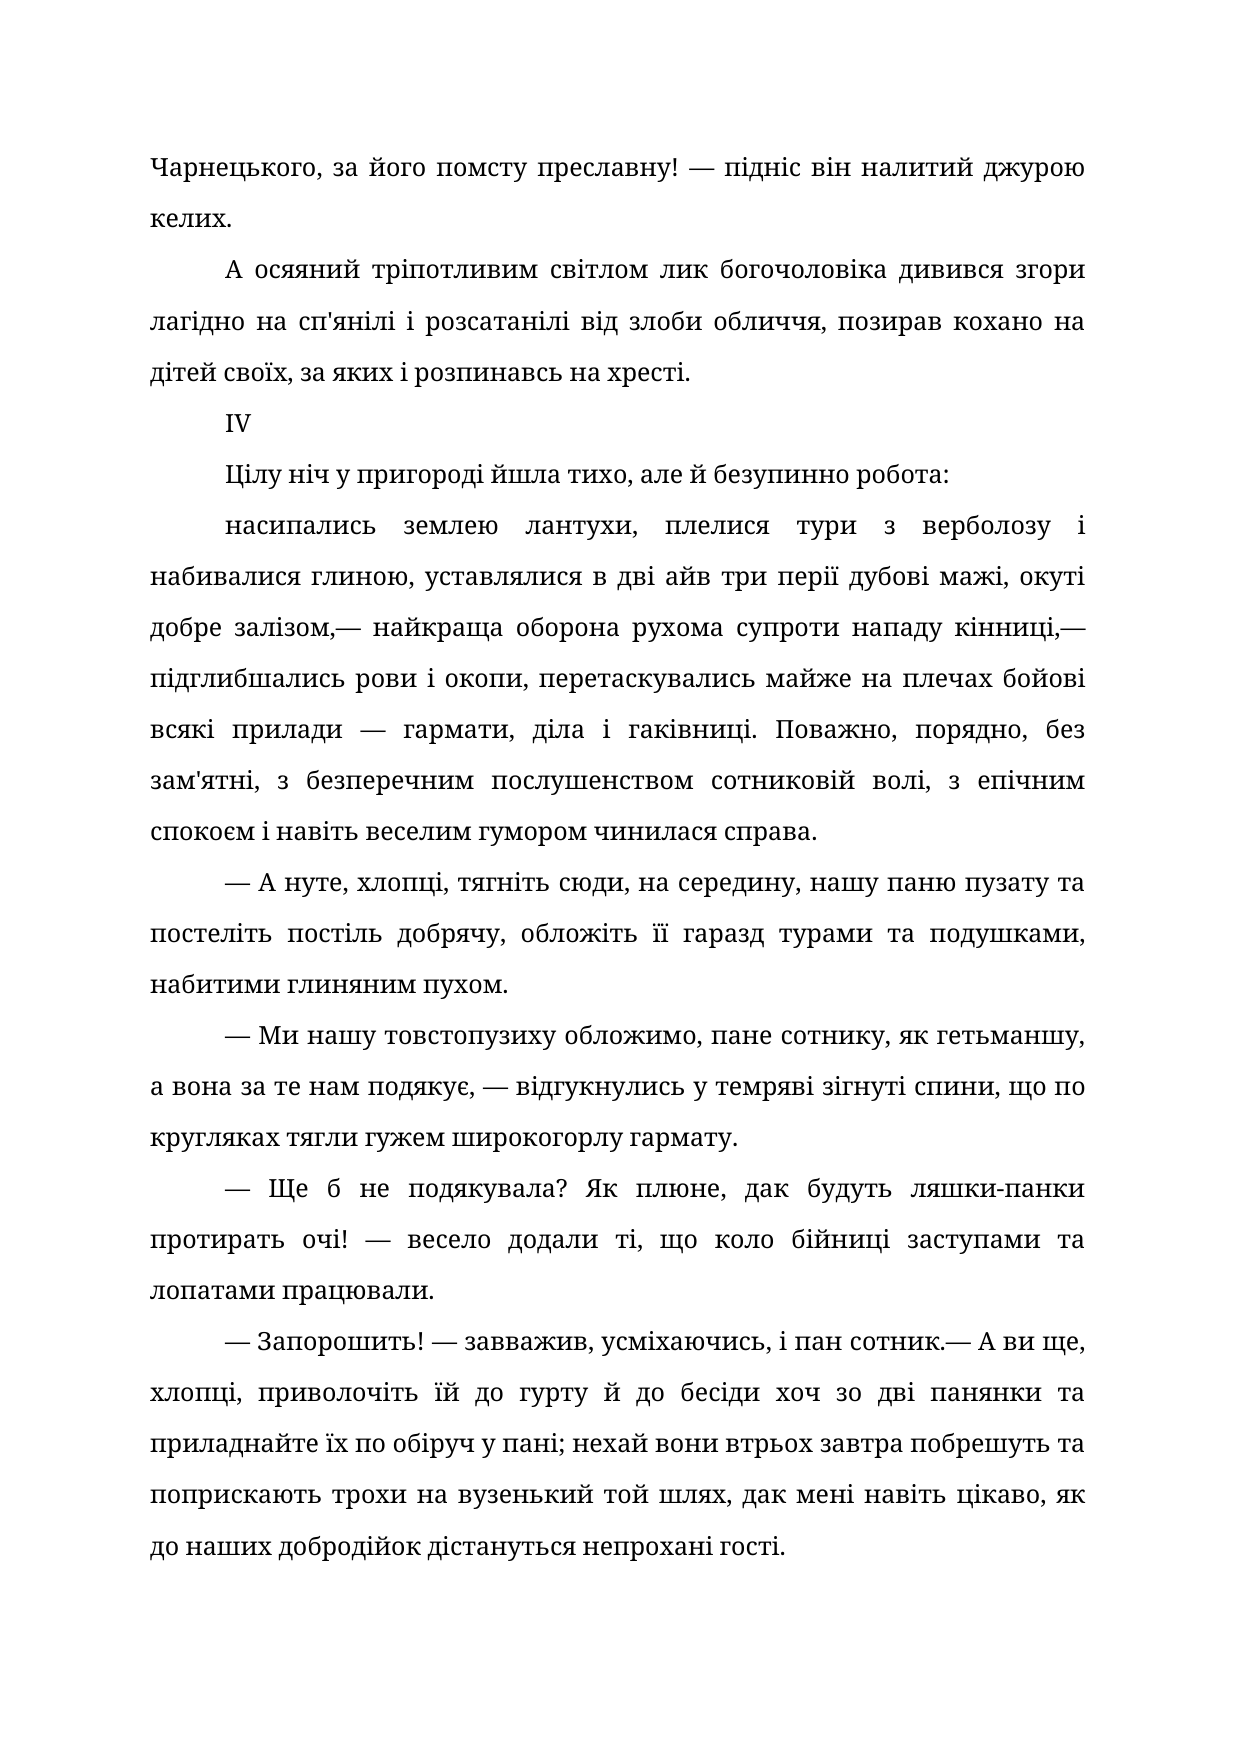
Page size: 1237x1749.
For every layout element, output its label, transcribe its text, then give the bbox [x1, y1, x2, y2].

text насипались землею лантухи, плелися тури з верболозу і набивалися глиною, уставлялися в дві айв три перії дубові мажі, окуті добре залізом,— найкраща оборона рухома супроти нападу кінниці,— підглибшались рови і окопи, перетаскувались майже на плечах бойові всякі прилади — гармати, діла і гаківниці. Поважно, порядно, без зам'ятні, з безперечним послушенством сотниковій волі, з епічним спокоєм і навіть веселим гумором чинилася справа. [150, 507, 1086, 848]
text А осяяний тріпотливим світлом лик богочоловіка дивився згори лагідно на сп'янілі і розсатанілі від злоби обличчя, позирав кохано на дітей своїх, за яких і розпинавсь на хресті. [150, 252, 1086, 388]
text — А нуте, хлопці, тягніть сюди, на середину, нашу паню пузату та постеліть постіль добрячу, обложіть її гаразд турами та подушками, набитими глиняним пухом. [150, 864, 1086, 1001]
text — Ми нашу товстопузиху обложимо, пане сотнику, як гетьманшу, а вона за те нам подякує, — відгукнулись у темряві зігнуті спини, що по кругляках тягли гужем широкогорлу гармату. [150, 1018, 1086, 1154]
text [150, 150, 1086, 235]
text — Запорошить! — завважив, усміхаючись, і пан сотник.— А ви ще, хлопці, приволочіть їй до гурту й до бесіди хоч зо дві панянки та приладнайте їх по обіруч у пані; нехай вони втрьох завтра побрешуть та поприскають трохи на вузенький той шлях, дак мені навіть цікаво, як до наших добродійок дістануться непрохані гості. [150, 1324, 1086, 1562]
text IV [150, 405, 1086, 439]
text — Ще б не подякувала? Як плюне, дак будуть ляшки-панки протирать очі! — весело додали ті, що коло бійниці заступами та лопатами працювали. [150, 1171, 1086, 1307]
text Цілу ніч у пригороді йшла тихо, але й безупинно робота: [150, 456, 1086, 490]
